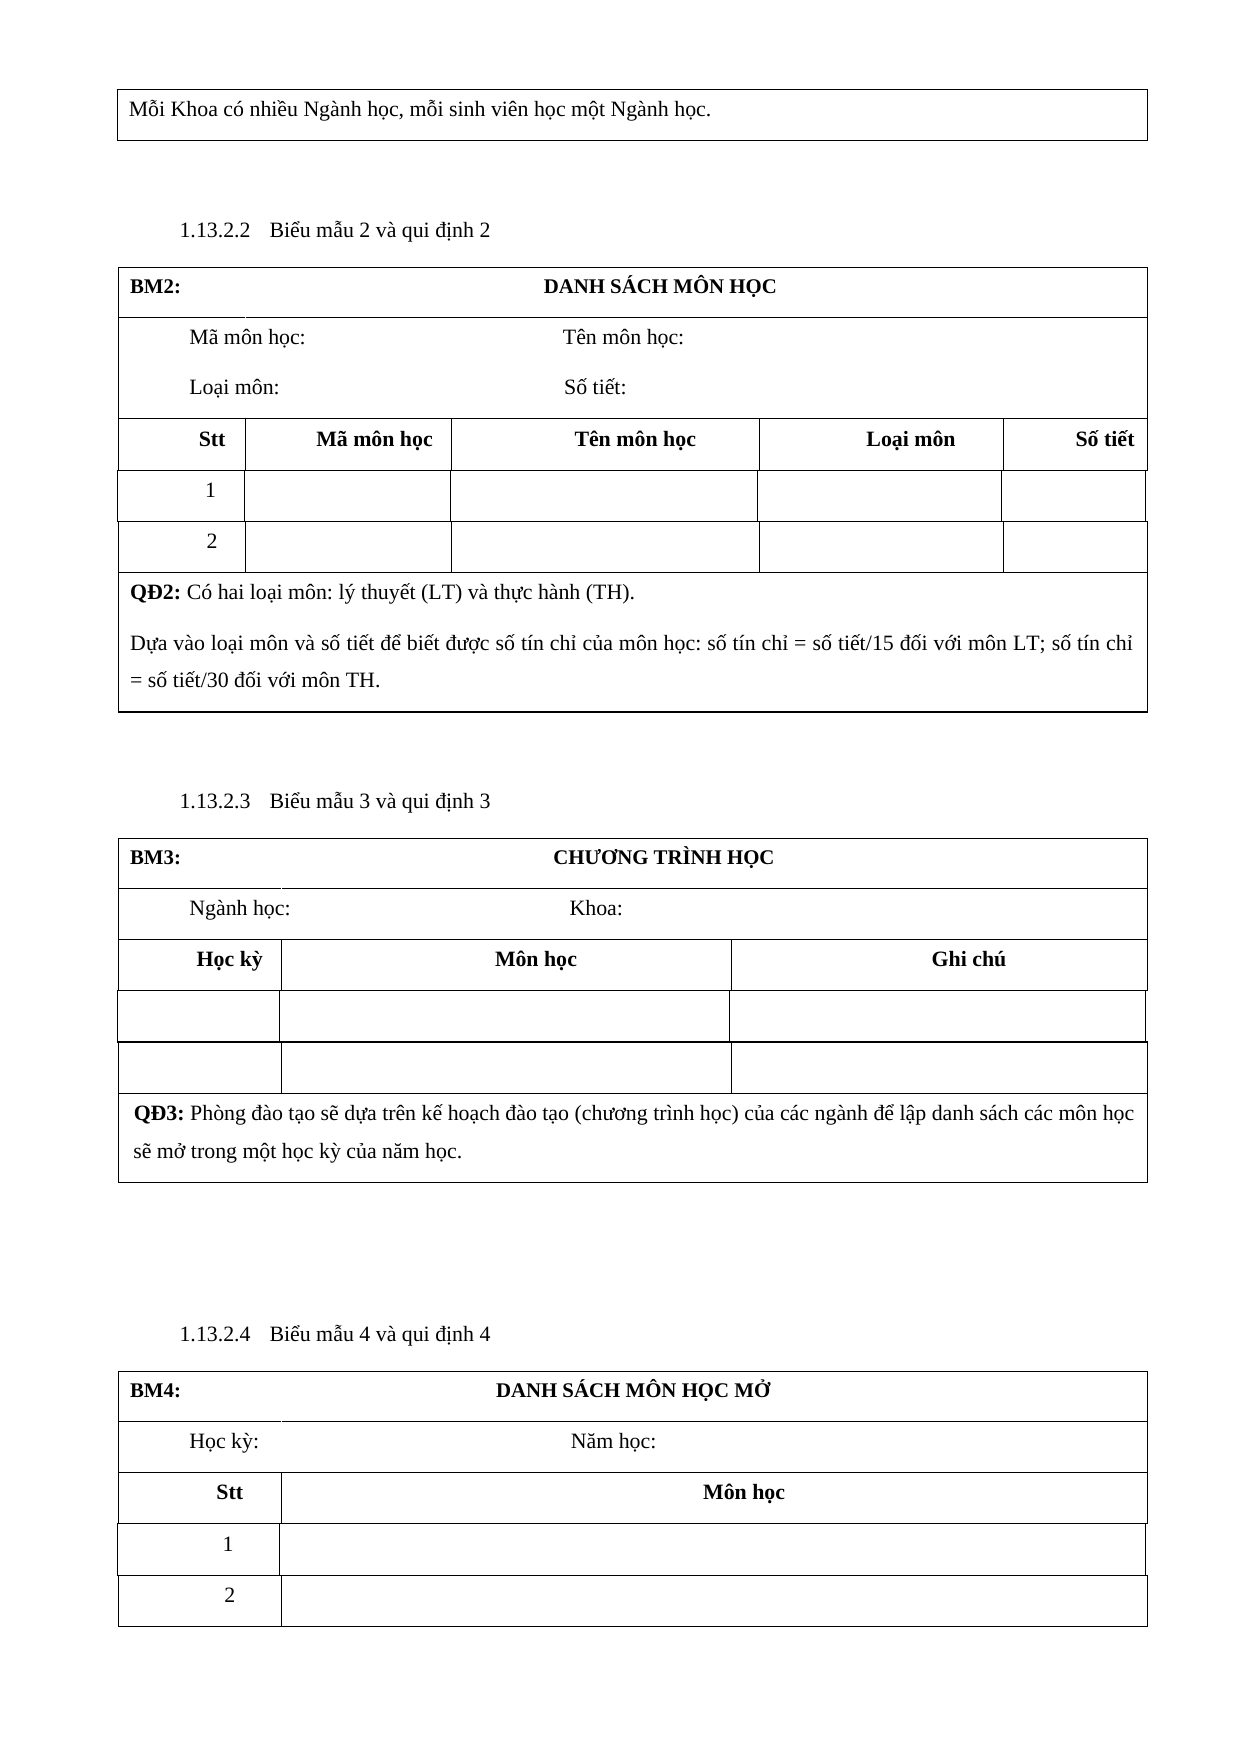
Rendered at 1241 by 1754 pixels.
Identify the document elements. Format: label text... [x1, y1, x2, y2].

table_header BM4: [119, 1372, 281, 1421]
table_cell Loại môn [760, 419, 1003, 469]
table_cell Số tiết [1004, 419, 1147, 469]
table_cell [118, 90, 1147, 140]
table_cell [246, 522, 451, 572]
table_cell Mã môn học [246, 419, 451, 469]
table_cell Ghi chú [732, 940, 1147, 990]
table_cell 2 [119, 522, 245, 572]
table_header DANH SÁCH MÔN HỌC [246, 268, 1147, 317]
table_cell [282, 1043, 731, 1093]
table_cell [732, 1043, 1147, 1093]
table_cell Ngành học: Khoa: [119, 889, 1147, 939]
table_cell [451, 471, 757, 521]
table_cell Môn học [282, 1473, 1147, 1523]
table_cell QĐ2: Có hai loại môn: lý thuyết (LT) và thực hành (TH). Dựa vào loại môn và số tiết để biết được số tín chỉ của môn học: số tín chỉ = số tiết/15 đối với môn LT; số tín chỉ = số tiết/30 đối với môn TH. [119, 573, 1147, 711]
table_header CHƯƠNG TRÌNH HỌC [282, 839, 1147, 888]
table_header BM2: [119, 268, 245, 317]
table_cell 1 [118, 1524, 279, 1574]
table_header BM3: [119, 839, 281, 888]
table_cell Stt [119, 419, 245, 469]
table_cell [1002, 471, 1145, 521]
table_cell [119, 1043, 281, 1093]
table_cell 2 [119, 1576, 281, 1626]
table_cell [118, 991, 279, 1041]
table_cell 1 [118, 471, 244, 521]
table_cell [280, 1524, 1145, 1574]
table_cell QĐ3: Phòng đào tạo sẽ dựa trên kế hoạch đào tạo (chương trình học) của các ngành để lập danh sách các môn học sẽ mở trong một học kỳ của năm học. [119, 1094, 1147, 1182]
table_cell [280, 991, 729, 1041]
table_cell Tên môn học [452, 419, 759, 469]
table_cell [758, 471, 1001, 521]
table_cell [245, 471, 450, 521]
table_cell Mã môn học: Tên môn học: Loại môn: Số tiết: [119, 318, 1147, 418]
subtitle Biểu mẫu 4 và qui định 4 [179, 1321, 1169, 1346]
table_cell Học kỳ [119, 940, 281, 990]
subtitle Biểu mẫu 3 và qui định 3 [179, 788, 1169, 813]
table_cell Stt [119, 1473, 281, 1523]
table_cell Môn học [282, 940, 731, 990]
table_cell [730, 991, 1145, 1041]
table_cell [760, 522, 1003, 572]
table_cell [282, 1576, 1147, 1626]
table_cell [1004, 522, 1147, 572]
table_cell [452, 522, 759, 572]
table_header DANH SÁCH MÔN HỌC MỞ [282, 1372, 1147, 1421]
subtitle Biểu mẫu 2 và qui định 2 [179, 217, 1169, 242]
table_cell Học kỳ: Năm học: [119, 1422, 1147, 1472]
